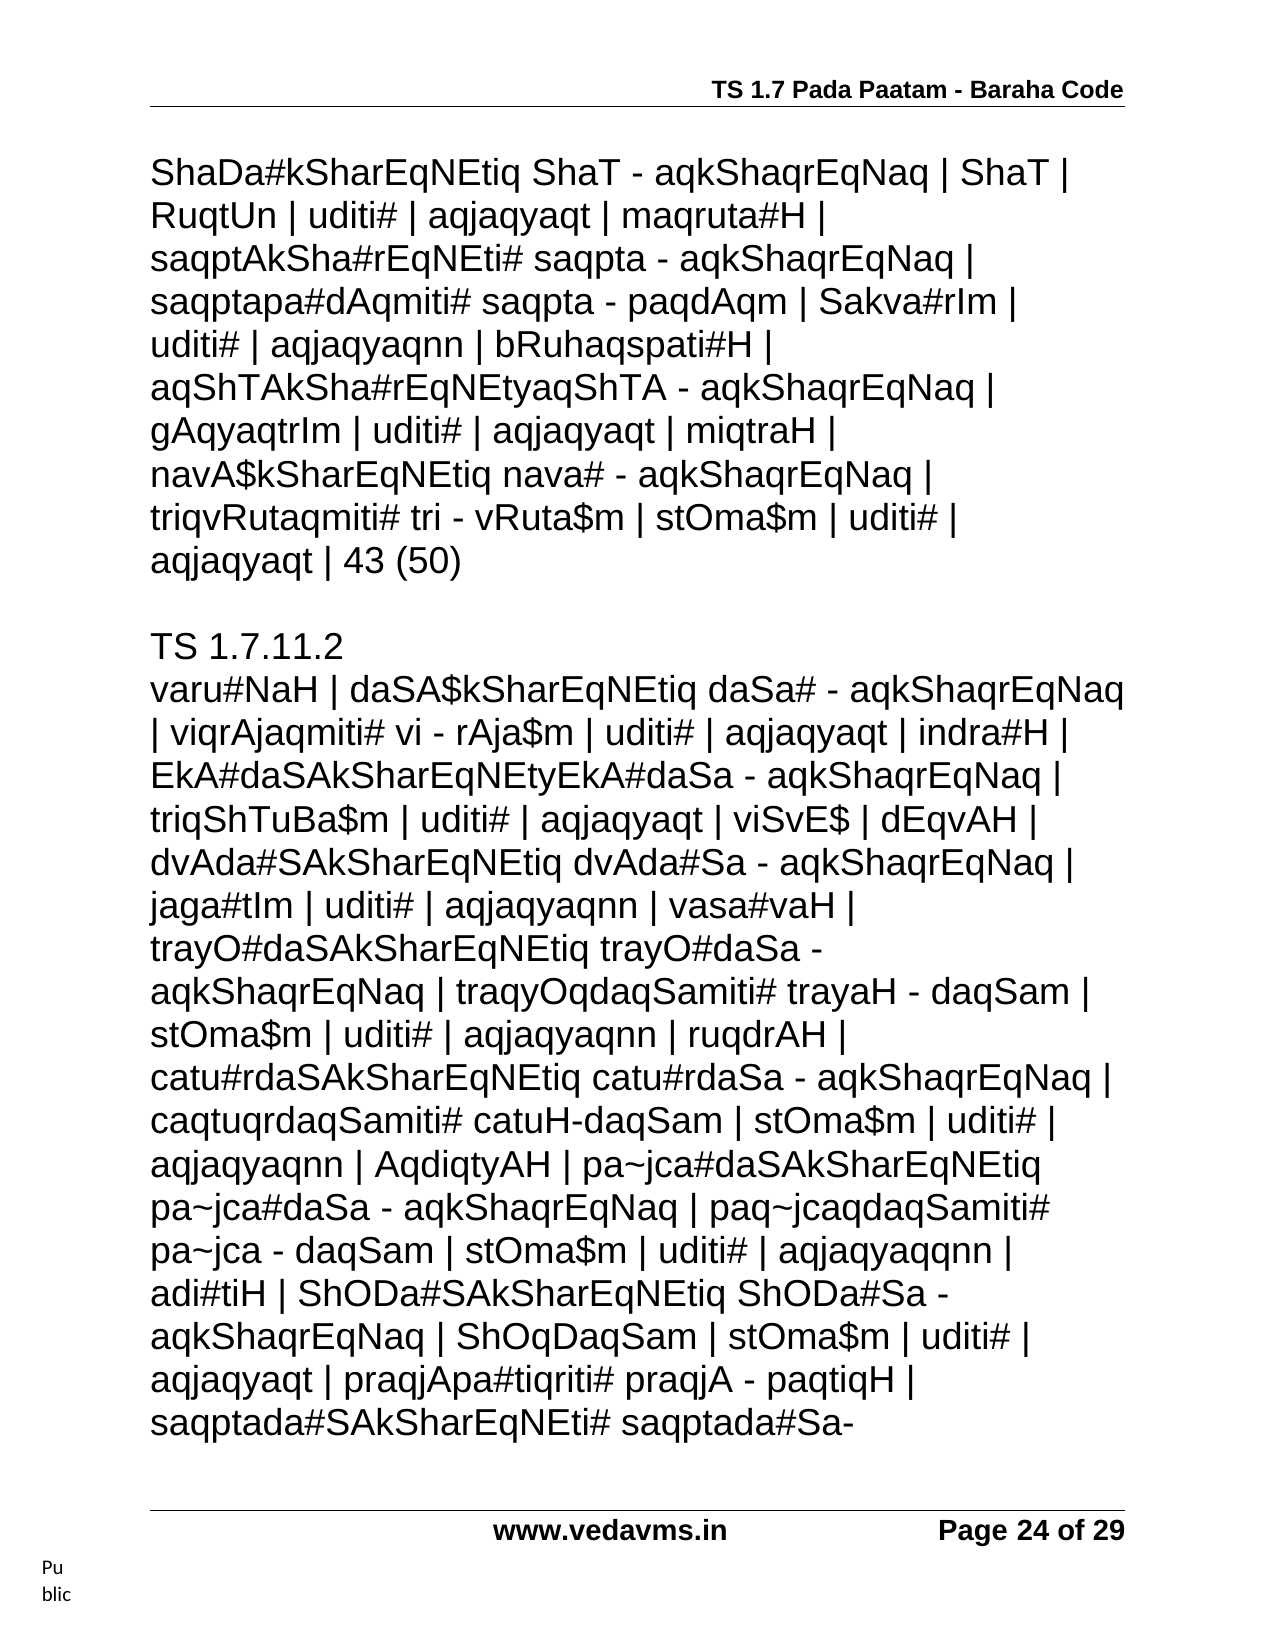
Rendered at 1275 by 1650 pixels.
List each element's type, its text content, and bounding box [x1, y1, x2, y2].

text varu#NaH | daSA$kSharEqNEtiq daSa# - aqkShaqrEqNaq | viqrAjaqmiti# vi - rAja$m | uditi# | aqjaqyaqt | indra#H | EkA#daSAkSharEqNEtyEkA#daSa - aqkShaqrEqNaq | triqShTuBa$m | uditi# | aqjaqyaqt | viSvE$ | dEqvAH | [150, 667, 1125, 840]
text dvAda#SAkSharEqNEtiq dvAda#Sa - aqkShaqrEqNaq | jaga#tIm | uditi# | aqjaqyaqnn | vasa#vaH | trayO#daSAkSharEqNEtiq trayO#daSa - aqkShaqrEqNaq | traqyOqdaqSamiti# trayaH - daqSam | stOma$m | uditi# | aqjaqyaqnn | ruqdrAH | [150, 840, 1125, 1056]
text navA$kSharEqNEtiq nava# - aqkShaqrEqNaq | triqvRutaqmiti# tri - vRuta$m | stOma$m | uditi# | aqjaqyaqt | 43 (50) [150, 452, 1125, 581]
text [150, 1056, 1125, 1444]
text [150, 150, 1125, 452]
text TS 1.7.11.2 [150, 624, 1125, 667]
